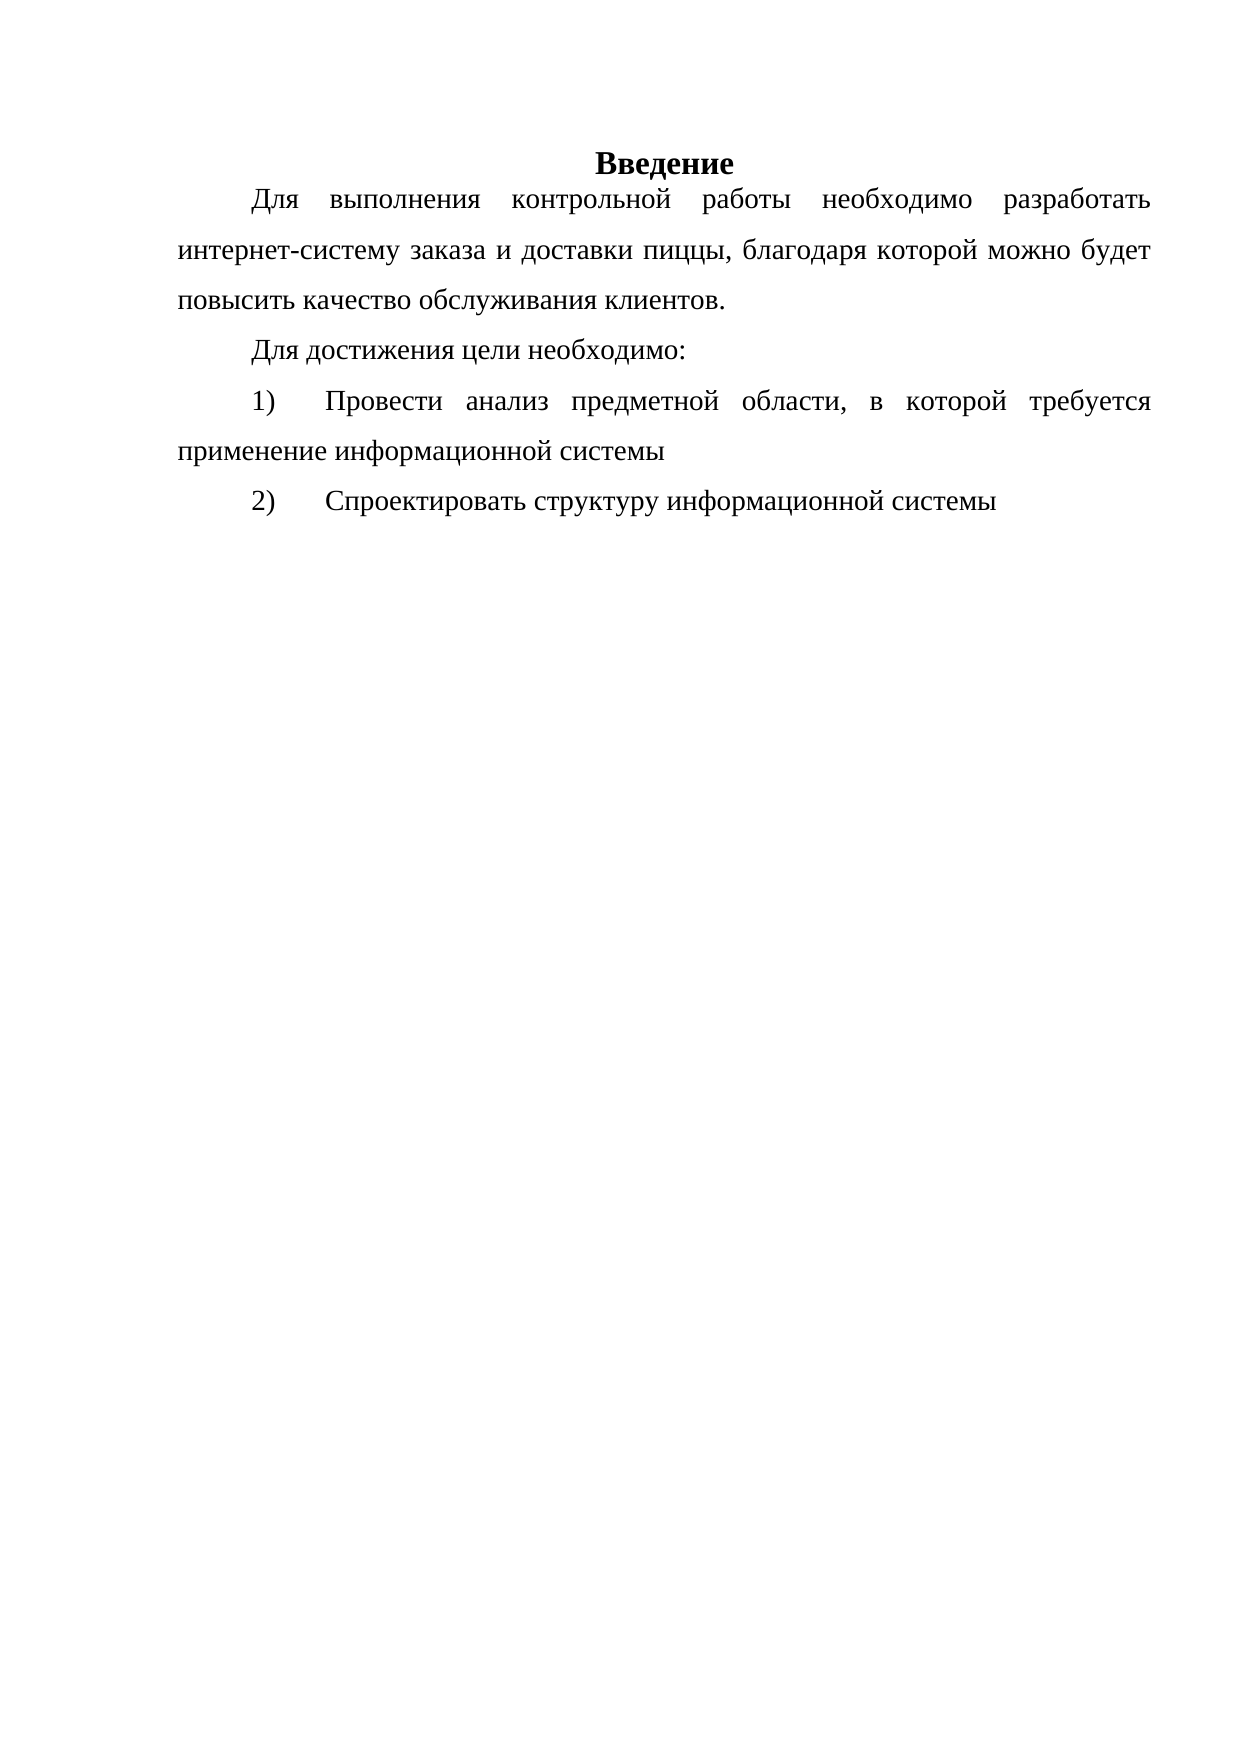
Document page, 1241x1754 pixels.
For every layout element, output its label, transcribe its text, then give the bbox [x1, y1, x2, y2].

list Провести анализ предметной области, в которой требуется применение информационной системы [177, 383, 1152, 467]
text Для достижения цели необходимо: [177, 332, 1152, 366]
text Для выполнения контрольной работы необходимо разработать интернет-систему заказа и доставки пиццы, благодаря которой можно будет повысить качество обслуживания клиентов. [177, 181, 1152, 316]
list Спроектировать структуру информационной системы [177, 483, 1152, 517]
subtitle Введение [177, 143, 1152, 181]
